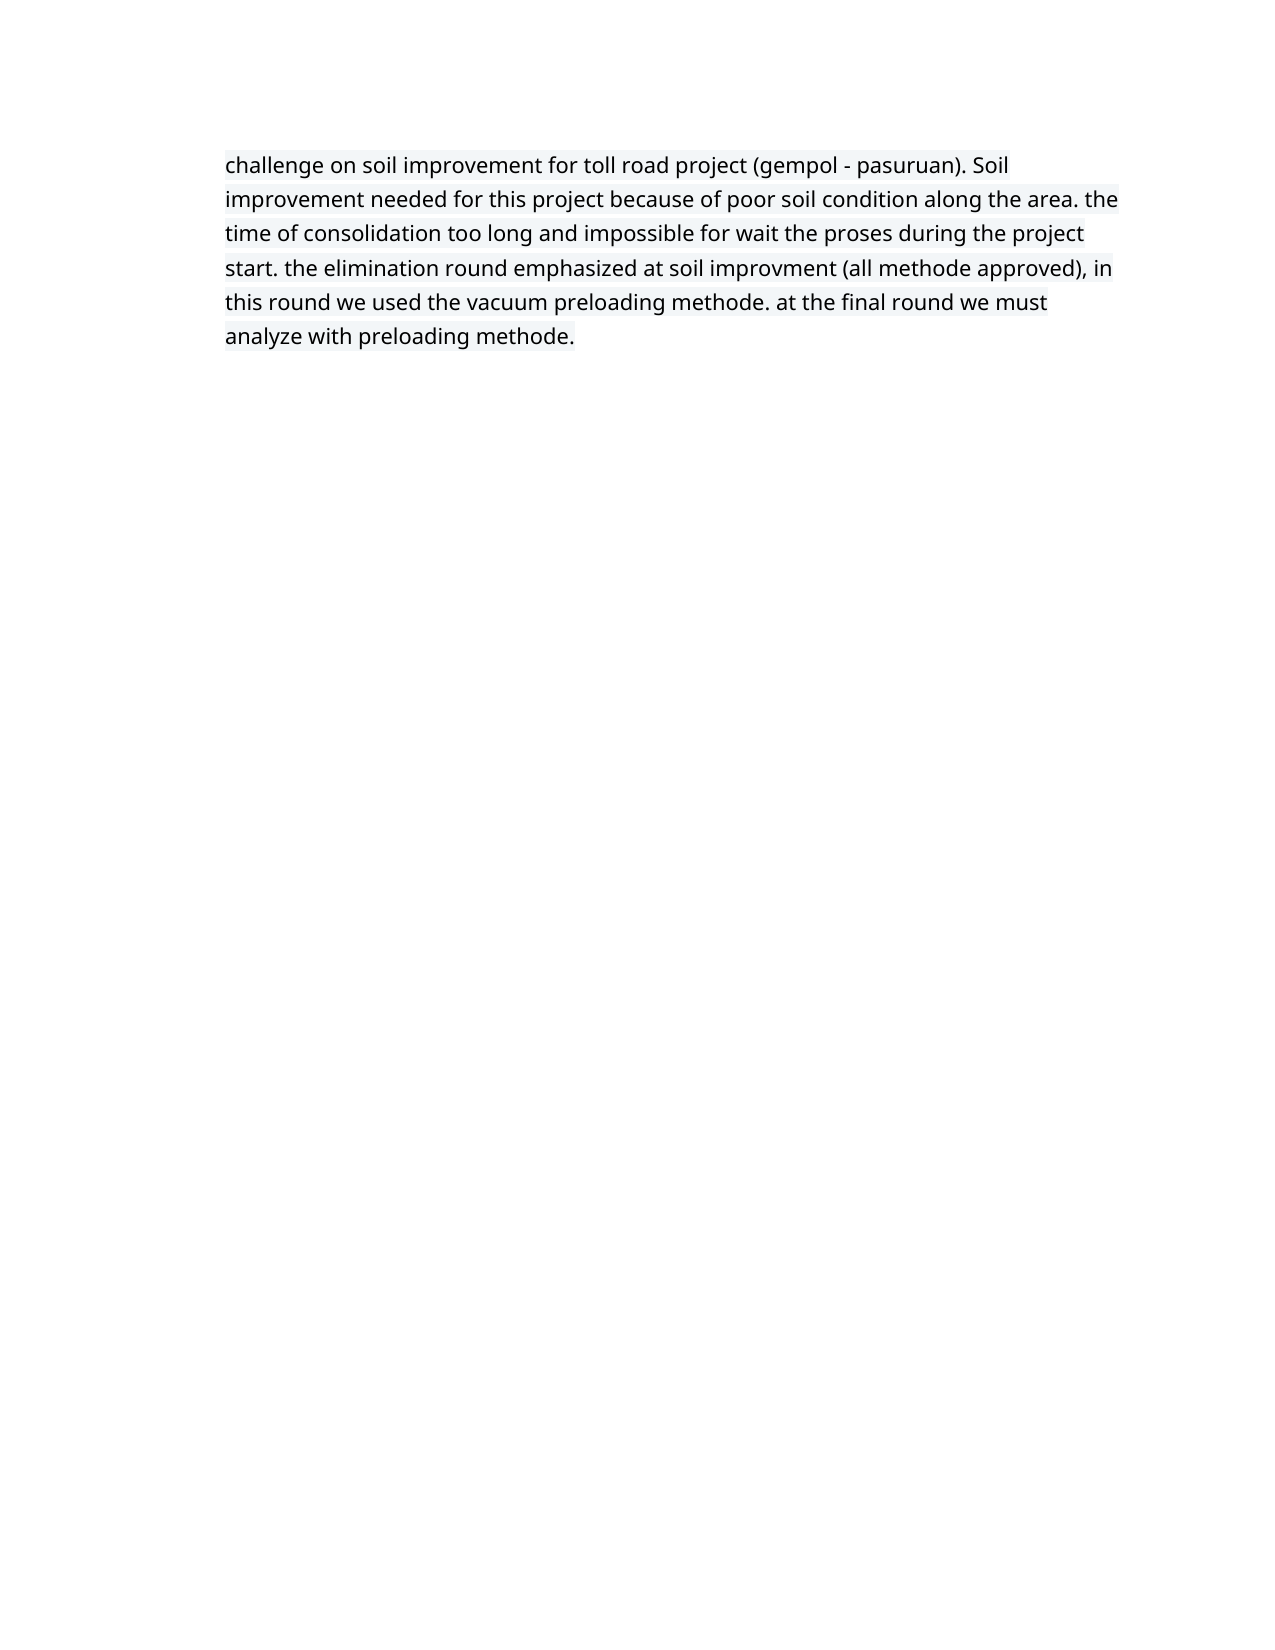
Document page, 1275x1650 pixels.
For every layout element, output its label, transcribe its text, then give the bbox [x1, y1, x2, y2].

list challenge on soil improvement for toll road project (gempol - pasuruan). Soil improvement needed for this project because of poor soil condition along the area. the time of consolidation too long and impossible for wait the proses during the project start. the elimination round emphasized at soil improvment (all methode approved), in this round we used the vacuum preloading methode. at the final round we must analyze with preloading methode. [225, 150, 1125, 351]
